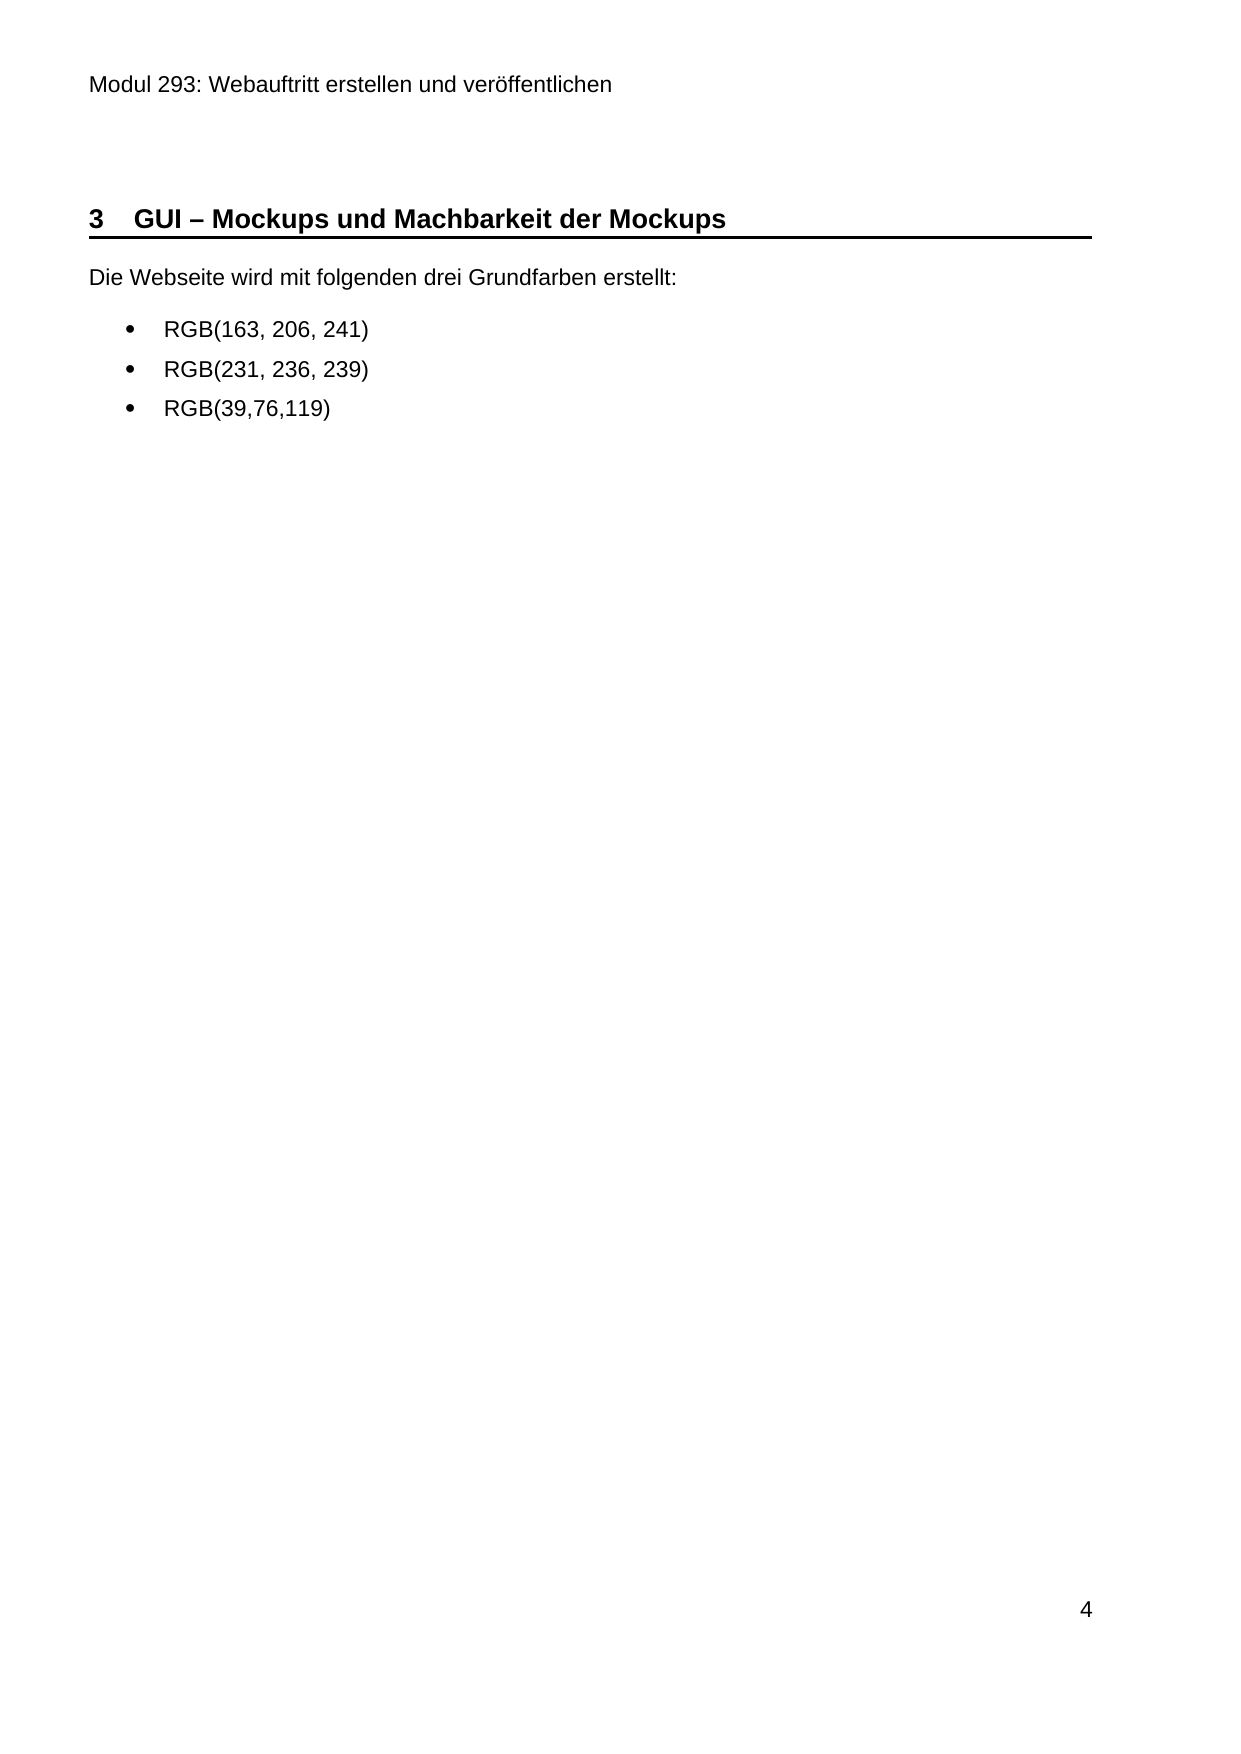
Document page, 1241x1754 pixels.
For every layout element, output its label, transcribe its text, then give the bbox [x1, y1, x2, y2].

list RGB(39,76,119) [126, 395, 1092, 422]
subtitle GUI – Mockups und Machbarkeit der Mockups [89, 203, 1092, 236]
text Die Webseite wird mit folgenden drei Grundfarben erstellt: [89, 264, 1092, 291]
list RGB(163, 206, 241) [126, 316, 1092, 343]
list RGB(231, 236, 239) [126, 356, 1092, 382]
